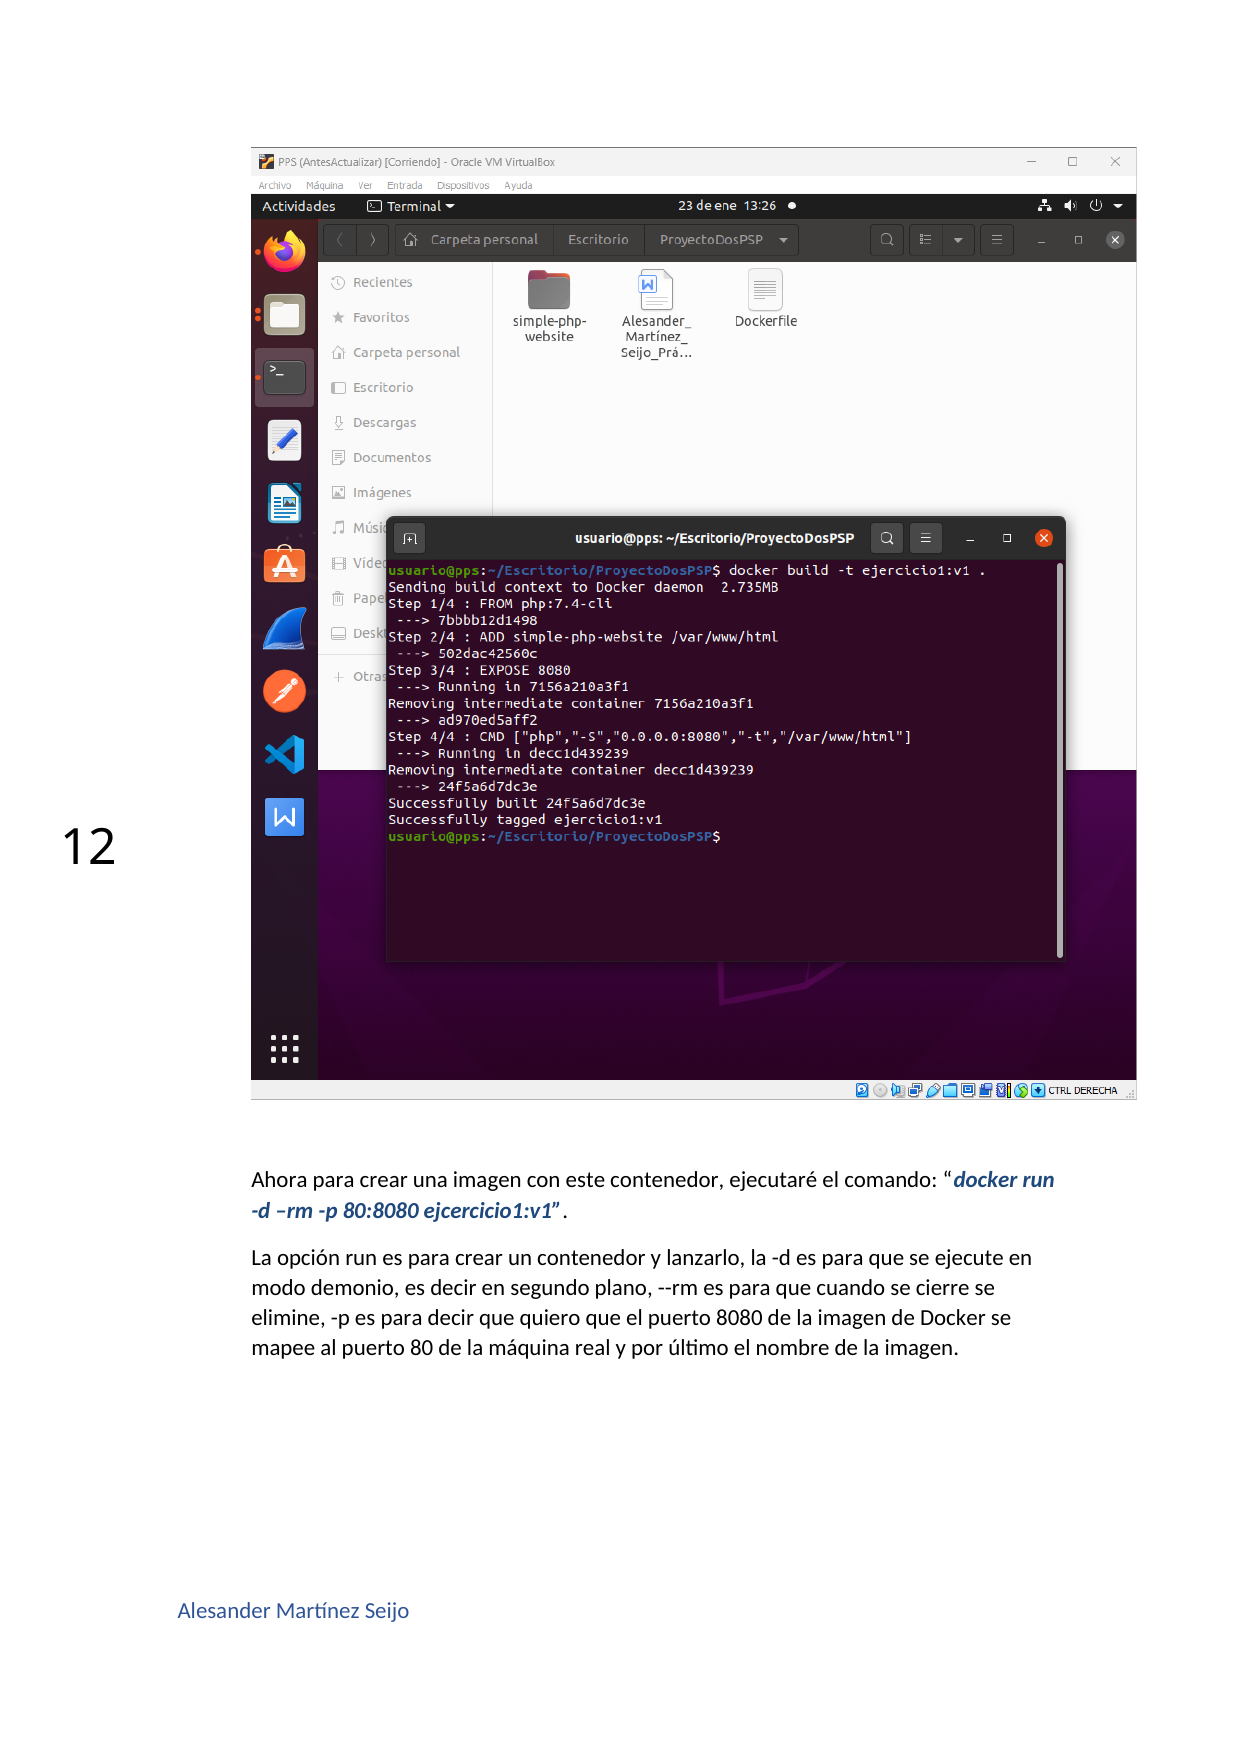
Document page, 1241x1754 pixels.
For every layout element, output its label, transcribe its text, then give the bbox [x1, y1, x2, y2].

text La opción run es para crear un contenedor y lanzarlo, la -d es para que se ejecute en modo demonio, es decir en segundo plano, --rm es para que cuando se cierre se elimine, -p es para decir que quiero que el puerto 8080 de la imagen de Docker se mapee al puerto 80 de la máquina real y por último el nombre de la imagen. [251, 1243, 1063, 1361]
text Ahora para crear una imagen con este contenedor, ejecutaré el comando: “docker run -d –rm -p 80:8080 ejcercicio1:v1”. [251, 1166, 1063, 1224]
picture [251, 147, 1137, 1100]
